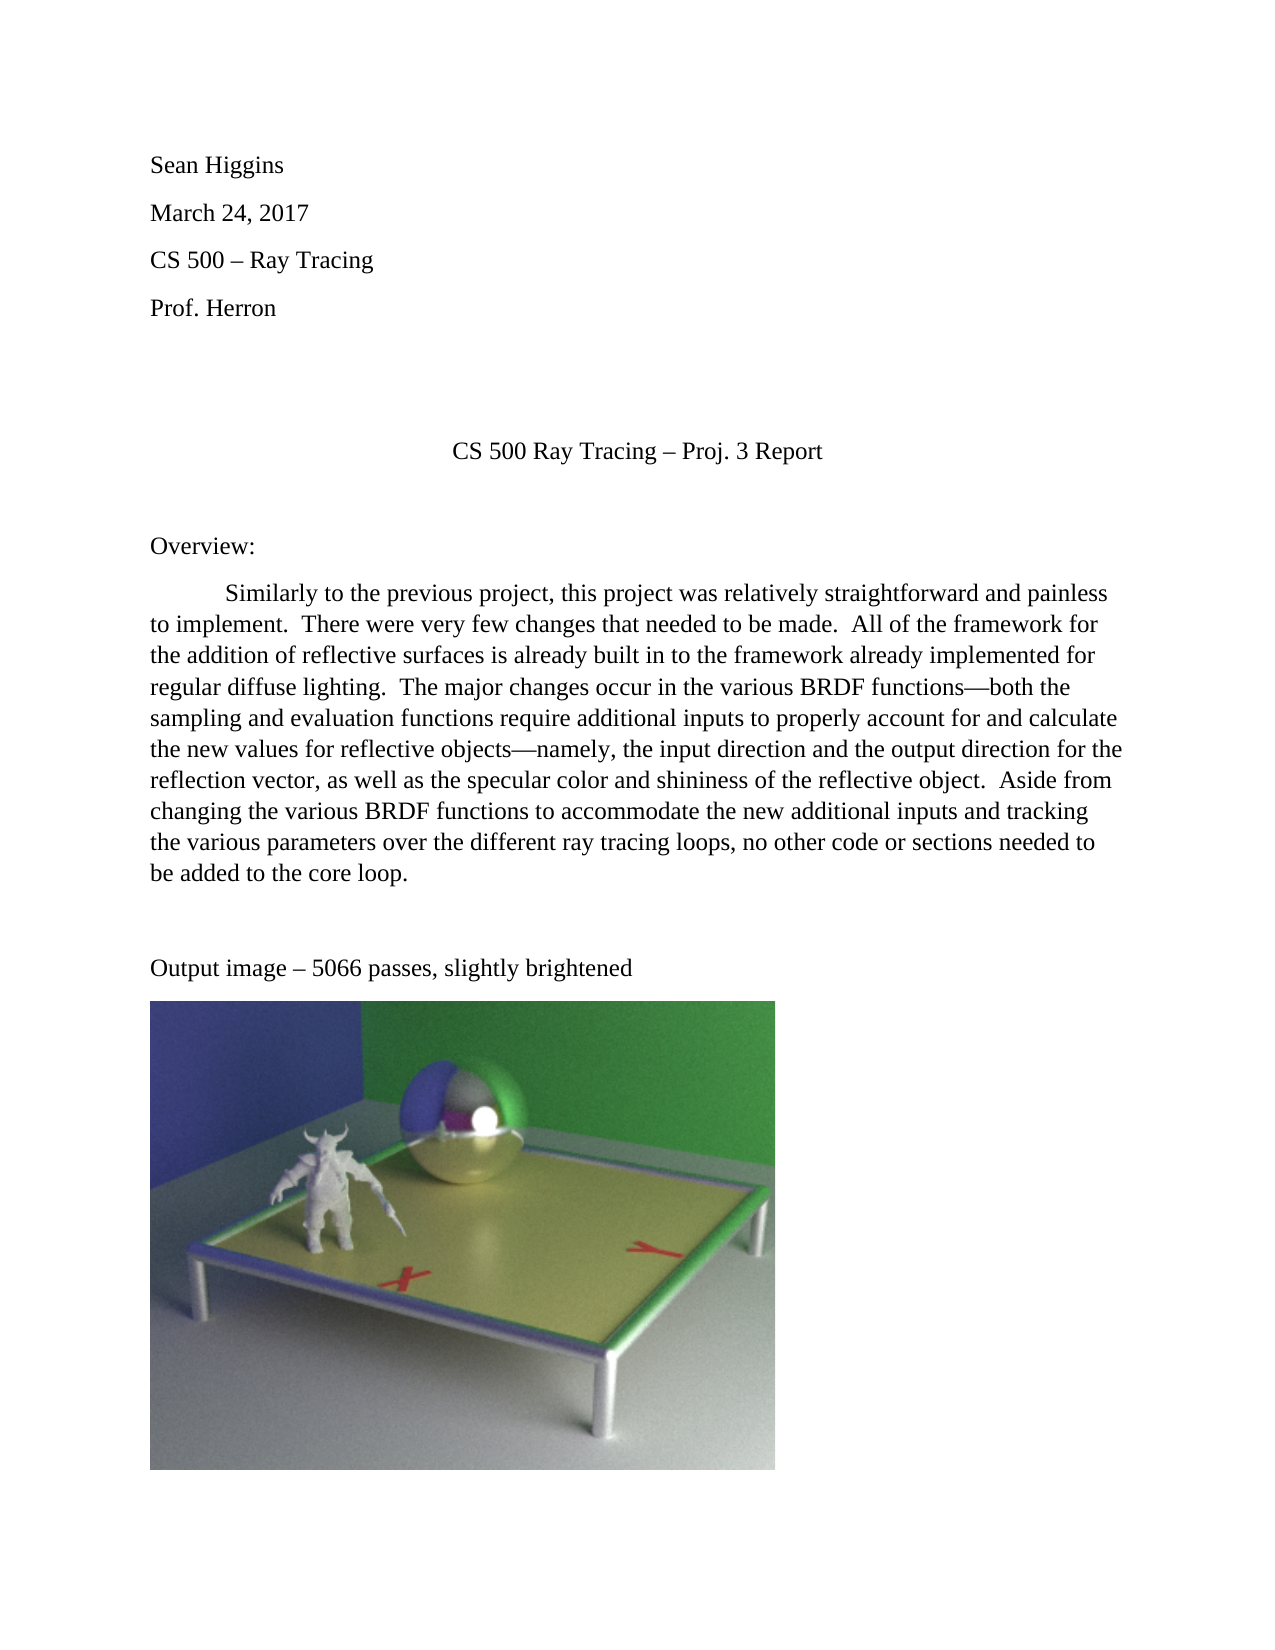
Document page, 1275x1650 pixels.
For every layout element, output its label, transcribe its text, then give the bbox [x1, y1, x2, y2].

text Overview: [150, 531, 1125, 559]
text Similarly to the previous project, this project was relatively straightforward and painless to implement. There were very few changes that needed to be made. All of the framework for the addition of reflective surfaces is already built in to the framework already implemented for regular diffuse lighting. The major changes occur in the various BRDF functions—both the sampling and evaluation functions require additional inputs to properly account for and calculate the new values for reflective objects—namely, the input direction and the output direction for the reflection vector, as well as the specular color and shininess of the reflective object. Aside from changing the various BRDF functions to accommodate the new additional inputs and tracking the various parameters over the different ray tracing loops, no other code or sections needed to be added to the core loop. [150, 578, 1125, 887]
text March 24, 2017 [150, 198, 1125, 226]
picture [150, 1001, 775, 1470]
text Prof. Herron [150, 293, 1125, 322]
text CS 500 – Ray Tracing [150, 245, 1125, 274]
text Output image – 5066 passes, slightly brightened [150, 953, 1125, 982]
text CS 500 Ray Tracing – Proj. 3 Report [150, 436, 1125, 465]
text Sean Higgins [150, 150, 1125, 179]
